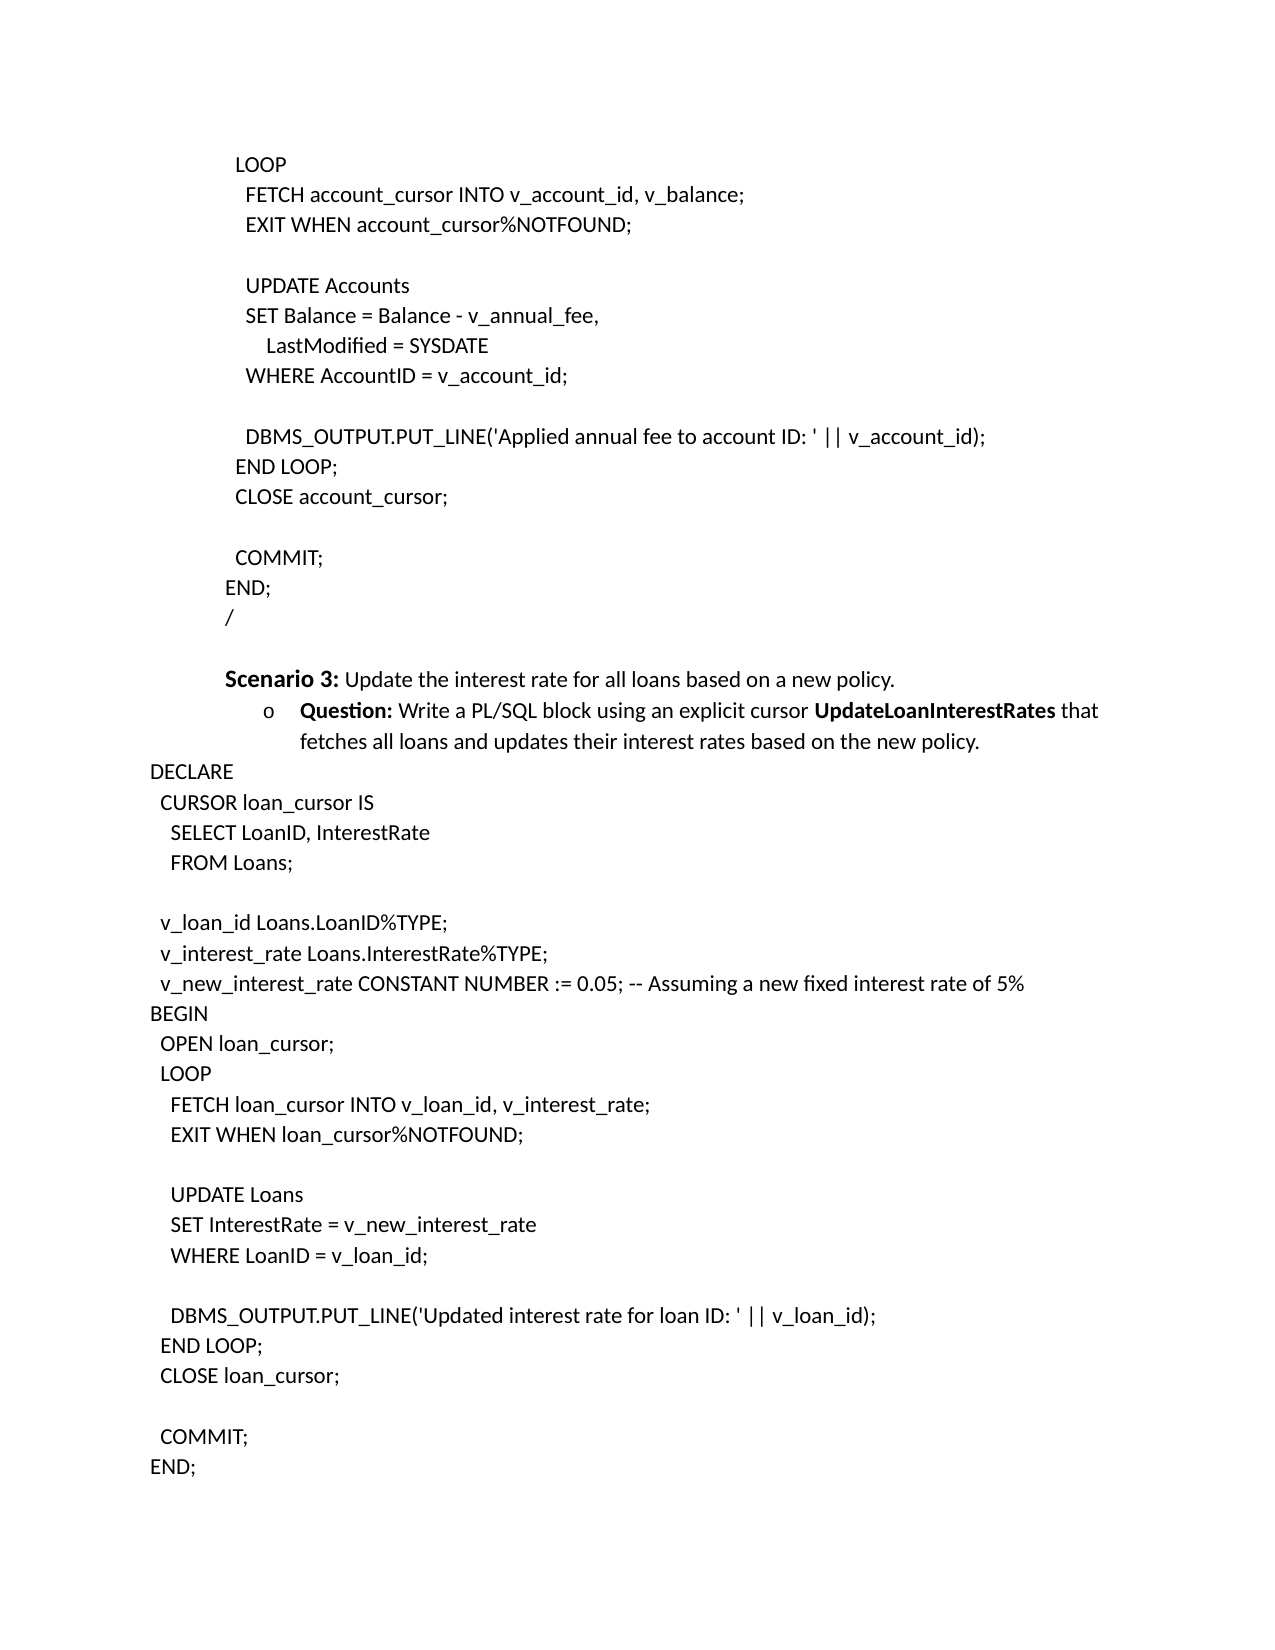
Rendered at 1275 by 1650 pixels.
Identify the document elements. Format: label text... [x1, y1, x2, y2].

text LastModified = SYSDATE [225, 331, 1125, 359]
text COMMIT; [150, 1422, 1125, 1450]
text SET InterestRate = v_new_interest_rate [150, 1211, 1125, 1238]
text SET Balance = Balance - v_annual_fee, [225, 301, 1125, 329]
text DECLARE [150, 757, 1125, 785]
text DBMS_OUTPUT.PUT_LINE('Updated interest rate for loan ID: ' || v_loan_id); [150, 1301, 1125, 1329]
text WHERE AccountID = v_account_id; [225, 361, 1125, 389]
text UPDATE Accounts [225, 271, 1125, 299]
text BEGIN [150, 999, 1125, 1027]
text v_new_interest_rate CONSTANT NUMBER := 0.05; -- Assuming a new fixed interest rate of 5% [150, 969, 1125, 997]
text SELECT LoanID, InterestRate [150, 818, 1125, 846]
text FETCH loan_cursor INTO v_loan_id, v_interest_rate; [150, 1090, 1125, 1118]
text WHERE LoanID = v_loan_id; [150, 1241, 1125, 1269]
text END; [225, 573, 1125, 601]
text EXIT WHEN account_cursor%NOTFOUND; [225, 210, 1125, 238]
text CURSOR loan_cursor IS [150, 788, 1125, 816]
text END LOOP; [225, 452, 1125, 480]
text COMMIT; [225, 543, 1125, 571]
text OPEN loan_cursor; [150, 1029, 1125, 1057]
text v_loan_id Loans.LoanID%TYPE; [150, 908, 1125, 936]
text EXIT WHEN loan_cursor%NOTFOUND; [150, 1120, 1125, 1148]
text FETCH account_cursor INTO v_account_id, v_balance; [225, 180, 1125, 208]
text / [225, 603, 1125, 631]
text LOOP [225, 150, 1125, 178]
text FROM Loans; [150, 848, 1125, 876]
list Question: Write a PL/SQL block using an explicit cursor UpdateLoanInterestRates that fetches all loans and updates their interest rates based on the new policy. [262, 696, 1125, 755]
text END; [150, 1452, 1125, 1480]
text END LOOP; [150, 1331, 1125, 1359]
text UPDATE Loans [150, 1180, 1125, 1208]
text LOOP [150, 1059, 1125, 1087]
text CLOSE loan_cursor; [150, 1362, 1125, 1389]
text v_interest_rate Loans.InterestRate%TYPE; [150, 939, 1125, 967]
text Scenario 3: Update the interest rate for all loans based on a new policy. [225, 663, 1125, 694]
text CLOSE account_cursor; [225, 482, 1125, 510]
text DBMS_OUTPUT.PUT_LINE('Applied annual fee to account ID: ' || v_account_id); [225, 422, 1125, 450]
